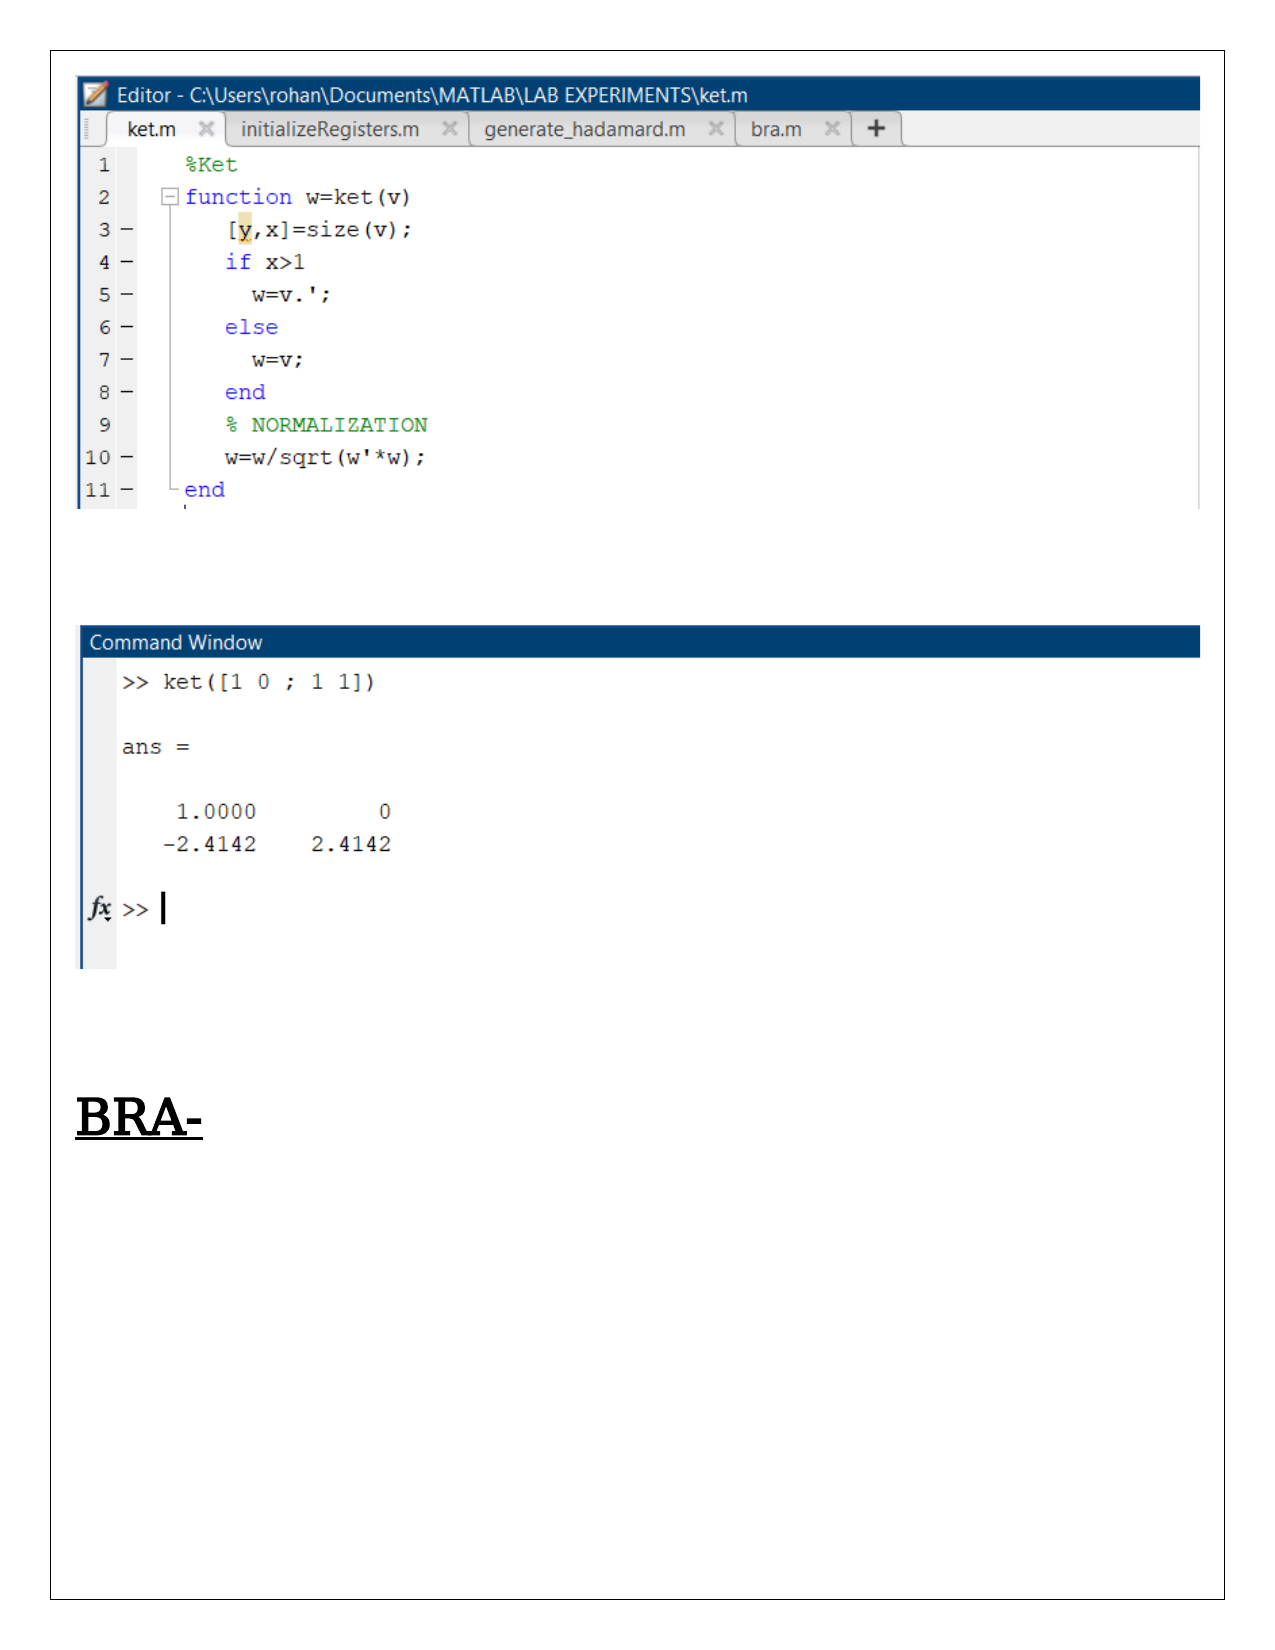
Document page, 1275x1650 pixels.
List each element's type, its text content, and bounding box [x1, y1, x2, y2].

picture [75, 625, 1200, 969]
picture [75, 75, 1200, 509]
text BRA- [75, 1085, 1200, 1145]
